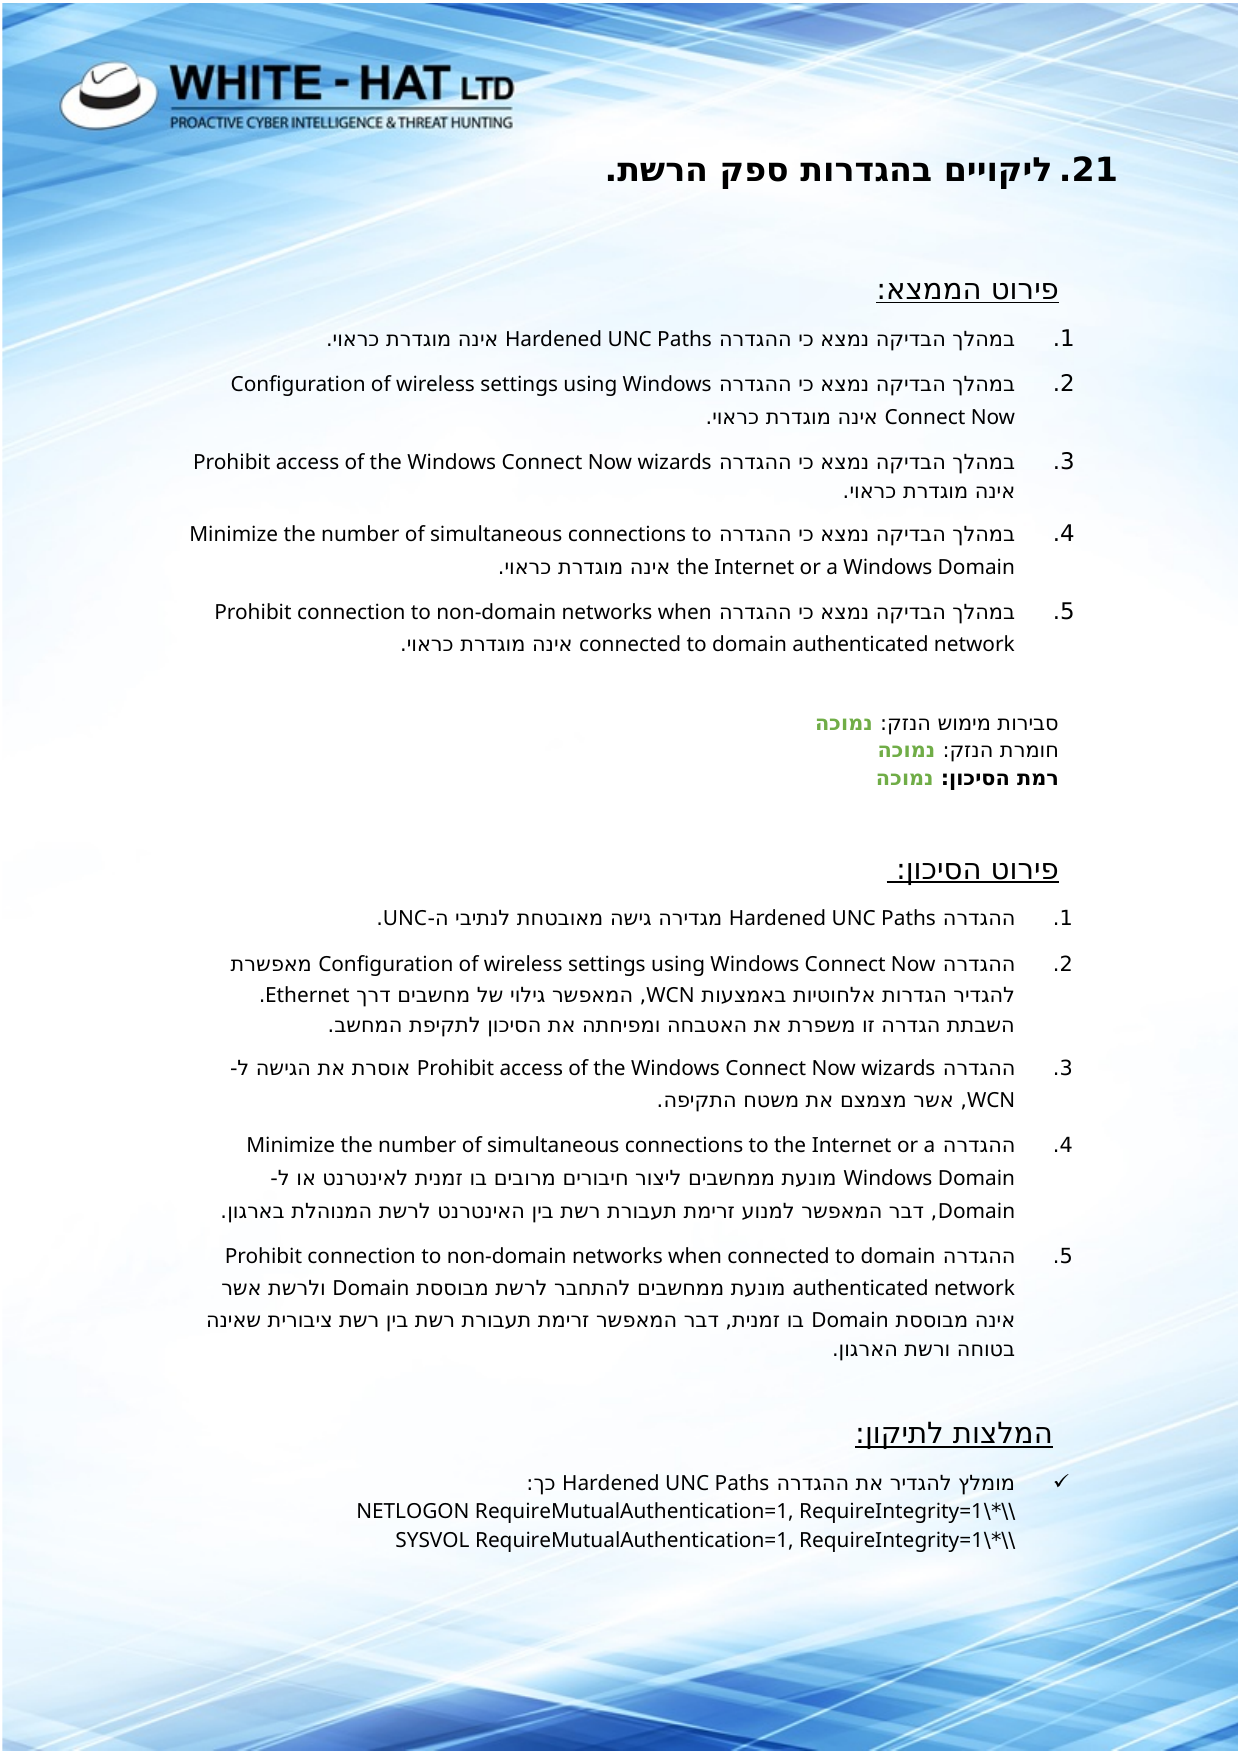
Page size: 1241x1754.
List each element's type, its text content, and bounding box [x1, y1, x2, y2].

title ההגדרה Prohibit connection to non-domain networks when connected to domain authenticated network מונעת ממחשבים להתחבר לרשת מבוססת Domain ולרשת אשר אינה מבוססת Domain בו זמנית, דבר המאפשר זרימת תעבורת רשת בין רשת ציבורית שאינה בטוחה ורשת הארגון. [187, 1241, 1053, 1362]
title במהלך הבדיקה נמצא כי ההגדרה Minimize the number of simultaneous connections to the Internet or a Windows Domain אינה מוגדרת כראוי. [187, 519, 1053, 580]
title במהלך הבדיקה נמצא כי ההגדרה Prohibit access of the Windows Connect Now wizards אינה מוגדרת כראוי. [187, 447, 1053, 503]
title במהלך הבדיקה נמצא כי ההגדרה Prohibit connection to non-domain networks when connected to domain authenticated network אינה מוגדרת כראוי. [187, 597, 1053, 658]
list ליקויים בהגדרות ספק הרשת. [187, 150, 1059, 189]
title במהלך הבדיקה נמצא כי ההגדרה Configuration of wireless settings using Windows Connect Now אינה מוגדרת כראוי. [187, 369, 1053, 430]
title ההגדרה Configuration of wireless settings using Windows Connect Now מאפשרת להגדיר הגדרות אלחוטיות באמצעות WCN, המאפשר גילוי של מחשבים דרך Ethernet. השבתת הגדרה זו משפרת את האטבחה ומפיחתה את הסיכון לתקיפת המחשב. [187, 949, 1053, 1037]
title פירוט הממצא: [187, 273, 1059, 307]
title המלצות לתיקון: [187, 1378, 1053, 1451]
title ההגדרה Prohibit access of the Windows Connect Now wizards אוסרת את הגישה ל-WCN, אשר מצמצם את משטח התקיפה. [187, 1053, 1053, 1114]
list \\*\SYSVOL RequireMutualAuthentication=1, RequireIntegrity=1 [187, 1525, 1015, 1553]
picture [2, 3, 1238, 1751]
title במהלך הבדיקה נמצא כי ההגדרה Hardened UNC Paths אינה מוגדרת כראוי. [187, 324, 1053, 352]
title חומרת הנזק: נמוכה [187, 738, 1059, 763]
list מומלץ להגדיר את ההגדרה Hardened UNC Paths כך: \\*\NETLOGON RequireMutualAuthentication=1, RequireIntegrity=1 [187, 1468, 1053, 1525]
title סבירות מימוש הנזק: נמוכה [187, 711, 1059, 735]
title רמת הסיכון: נמוכה [187, 766, 1059, 790]
title פירוט הסיכון: [187, 852, 1059, 886]
title ההגדרה Minimize the number of simultaneous connections to the Internet or a Windows Domain מונעת ממחשבים ליצור חיבורים מרובים בו זמנית לאינטרנט או ל-Domain, דבר המאפשר למנוע זרימת תעבורת רשת בין האינטרנט לרשת המנוהלת בארגון. [187, 1131, 1053, 1224]
title ההגדרה Hardened UNC Paths מגדירה גישה מאובטחת לנתיבי ה-UNC. [187, 903, 1053, 932]
